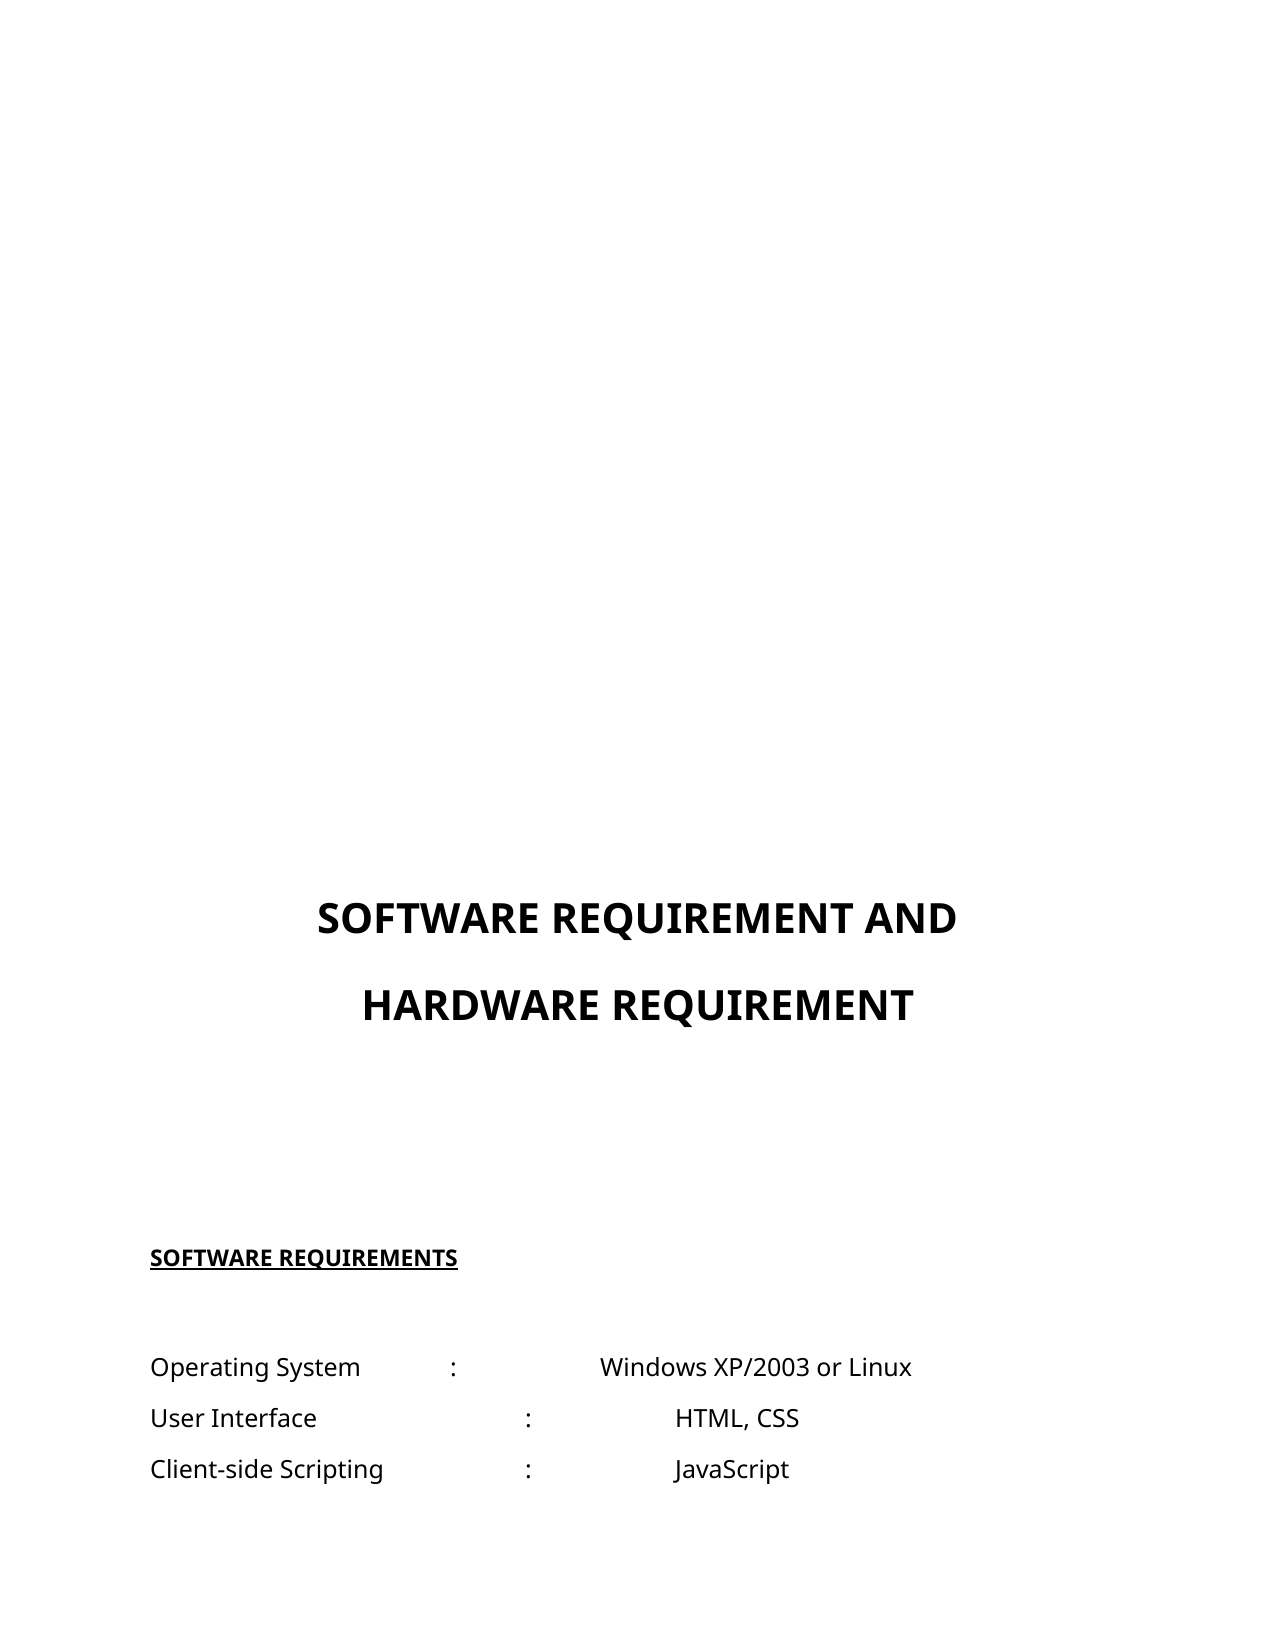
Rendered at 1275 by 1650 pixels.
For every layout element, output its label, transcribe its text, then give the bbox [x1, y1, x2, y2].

text Operating System : Windows XP/2003 or Linux [150, 1349, 1125, 1383]
text SOFTWARE REQUIREMENTS [150, 1241, 1125, 1273]
text HARDWARE REQUIREMENT [150, 975, 1125, 1032]
text SOFTWARE REQUIREMENT AND [150, 889, 1125, 946]
text Client-side Scripting : JavaScript [150, 1451, 1125, 1485]
text User Interface : HTML, CSS [150, 1400, 1125, 1434]
